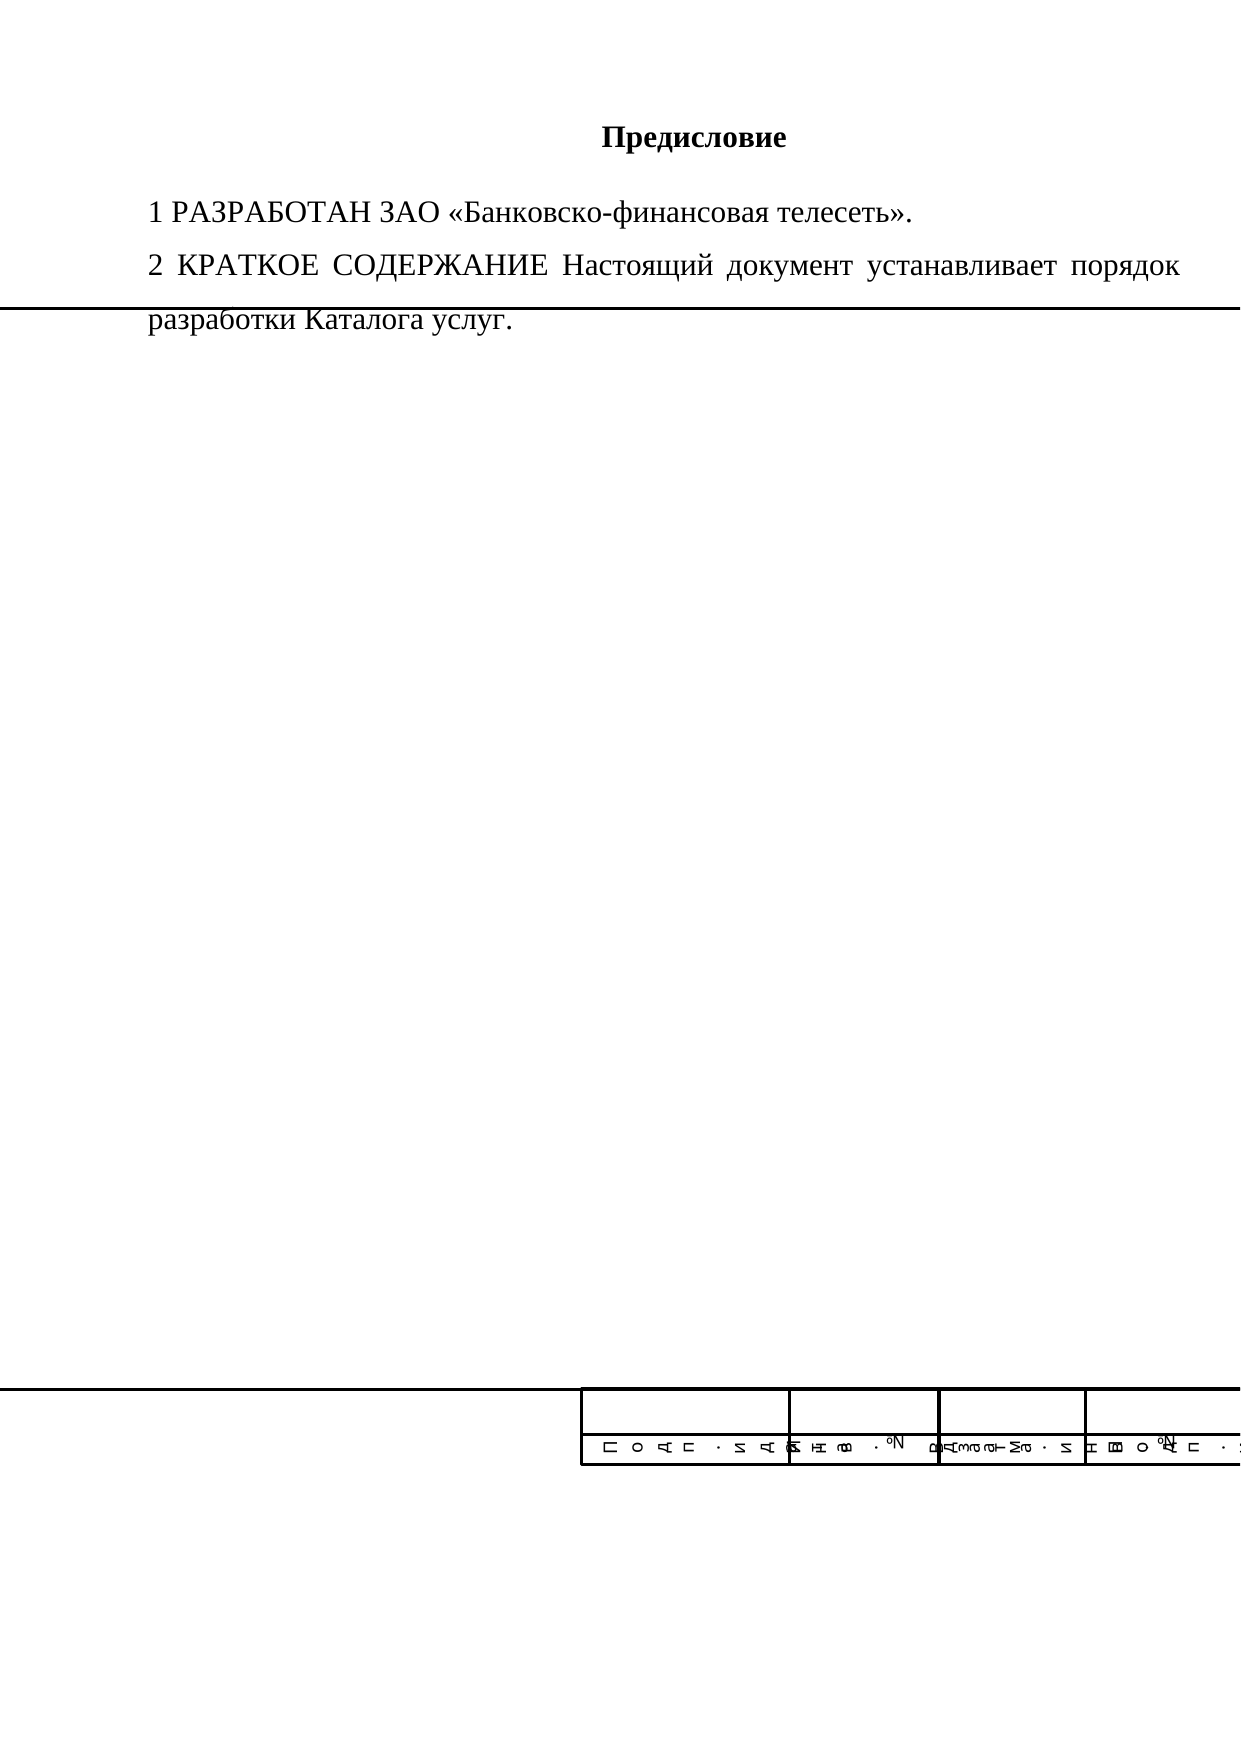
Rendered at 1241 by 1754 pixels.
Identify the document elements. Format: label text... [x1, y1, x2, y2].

text Предисловие [148, 118, 1181, 154]
text 2 КРАТКОЕ СОДЕРЖАНИЕ Настоящий документ устанавливает порядок разработки Каталога услуг. [148, 247, 1181, 336]
text 1 РАЗРАБОТАН ЗАО «Банковско-финансовая телесеть». [148, 193, 1181, 229]
